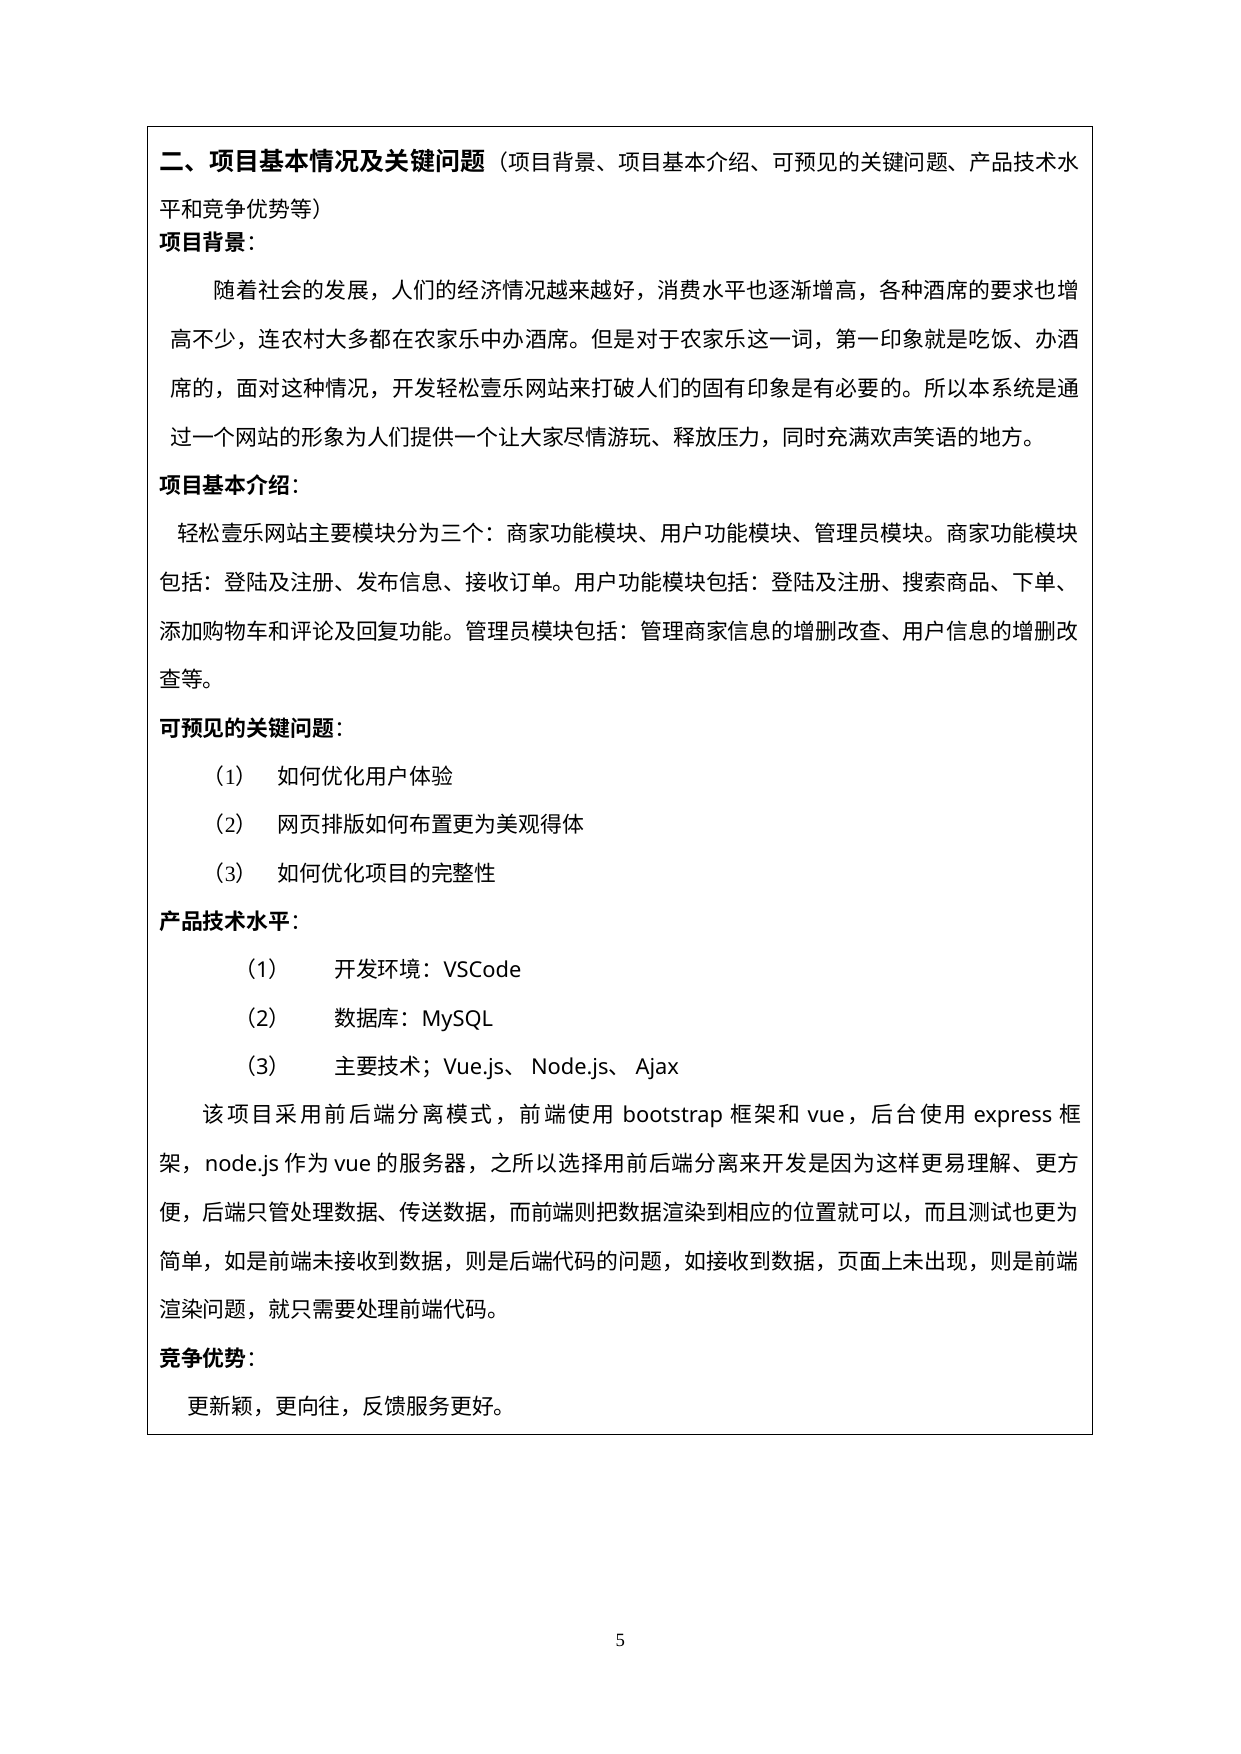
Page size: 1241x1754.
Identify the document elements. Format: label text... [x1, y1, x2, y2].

table_cell 二、项目基本情况及关键问题（项目背景、项目基本介绍、可预见的关键问题、产品技术水平和竞争优势等） 项目背景： 随着社会的发展，人们的经济情况越来越好，消费水平也逐渐增高，各种酒席的要求也增高不少，连农村大多都在农家乐中办酒席。但是对于农家乐这一词，第一印象就是吃饭、办酒席的，面对这种情况，开发轻松壹乐网站来打破人们的固有印象是有必要的。所以本系统是通过一个网站的形象为人们提供一个让大家尽情游玩、释放压力，同时充满欢声笑语的地方。 项目基本介绍： 轻松壹乐网站主要模块分为三个：商家功能模块、用户功能模块、管理员模块。商家功能模块包括：登陆及注册、发布信息、接收订单。用户功能模块包括：登陆及注册、搜索商品、下单、添加购物车和评论及回复功能。管理员模块包括：管理商家信息的增删改查、用户信息的增删改查等。 可预见的关键问题： 如何优化用户体验 网页排版如何布置更为美观得体 如何优化项目的完整性 产品技术水平： 开发环境：VSCode 数据库：MySQL 主要技术；Vue.js、 Node.js、 Ajax 该项目采用前后端分离模式，前端使用bootstrap框架和vue，后台使用express框架，node.js作为vue的服务器，之所以选择用前后端分离来开发是因为这样更易理解、更方便，后端只管处理数据、传送数据，而前端则把数据渲染到相应的位置就可以，而且测试也更为简单，如是前端未接收到数据，则是后端代码的问题，如接收到数据，页面上未出现，则是前端渲染问题，就只需要处理前端代码。 竞争优势： 更新颖，更向往，反馈服务更好。 [148, 127, 1092, 1434]
